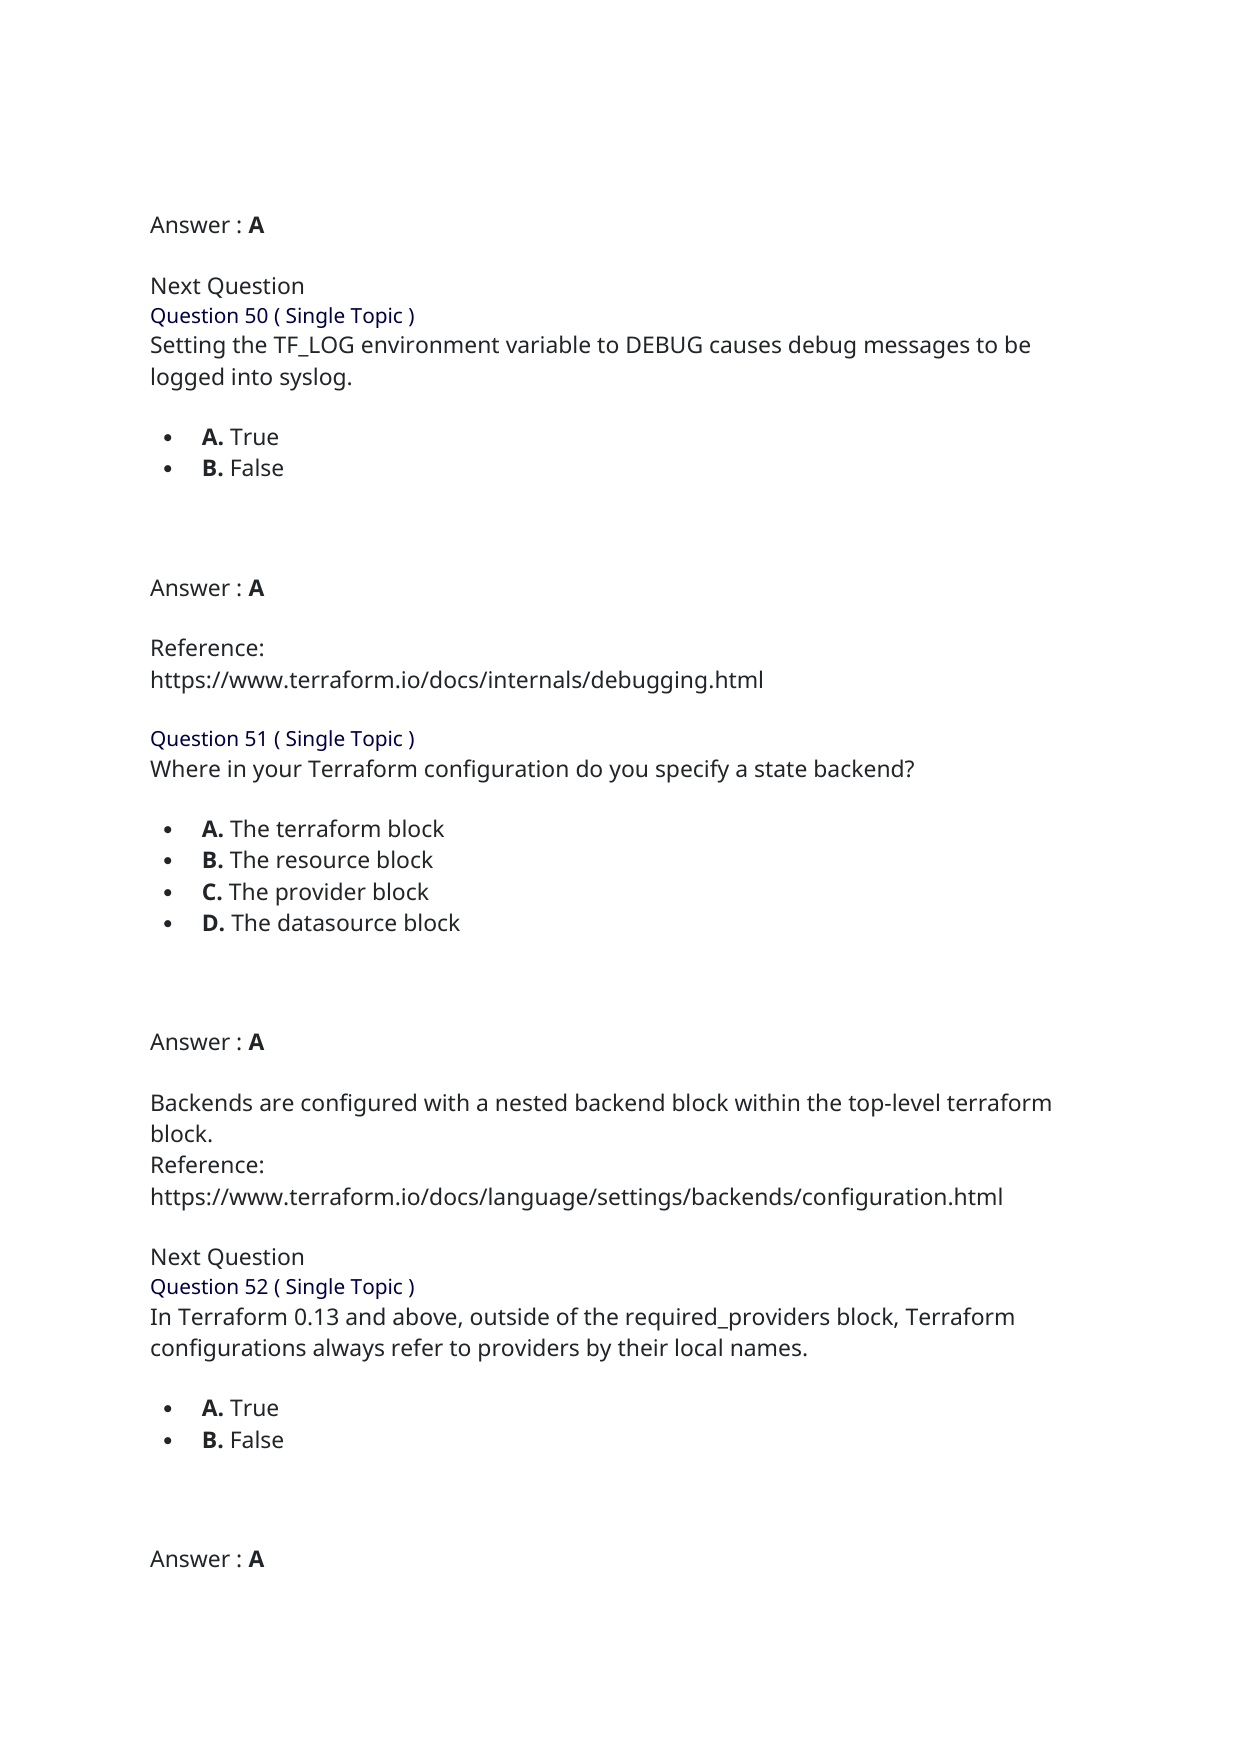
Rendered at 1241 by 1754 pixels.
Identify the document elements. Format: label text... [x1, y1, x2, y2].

text Question 52 ( Single Topic ) [150, 1272, 1090, 1301]
text Answer : A [150, 209, 1090, 241]
text Answer : A [150, 572, 1090, 603]
text Answer : A [150, 1543, 1090, 1574]
text Next Question [150, 1241, 1090, 1272]
list B. The resource block [164, 844, 1090, 875]
list D. The datasource block [164, 907, 1090, 938]
text Next Question [150, 270, 1090, 301]
text Reference: https://www.terraform.io/docs/internals/debugging.html [150, 632, 1090, 695]
text Question 50 ( Single Topic ) [150, 301, 1090, 329]
list B. False [164, 452, 1090, 483]
text Question 51 ( Single Topic ) [150, 724, 1090, 752]
list A. True [164, 421, 1090, 452]
text Backends are configured with a nested backend block within the top-level terraform block. Reference: https://www.terraform.io/docs/language/settings/backends/configuration.html [150, 1087, 1090, 1212]
text Setting the TF_LOG environment variable to DEBUG causes debug messages to be logged into syslog. [150, 329, 1090, 392]
text Where in your Terraform configuration do you specify a state backend? [150, 752, 1090, 784]
list C. The provider block [164, 875, 1090, 907]
list B. False [164, 1423, 1090, 1455]
list A. True [164, 1392, 1090, 1423]
text In Terraform 0.13 and above, outside of the required_providers block, Terraform configurations always refer to providers by their local names. [150, 1301, 1090, 1363]
list A. The terraform block [164, 813, 1090, 844]
text Answer : A [150, 1026, 1090, 1058]
